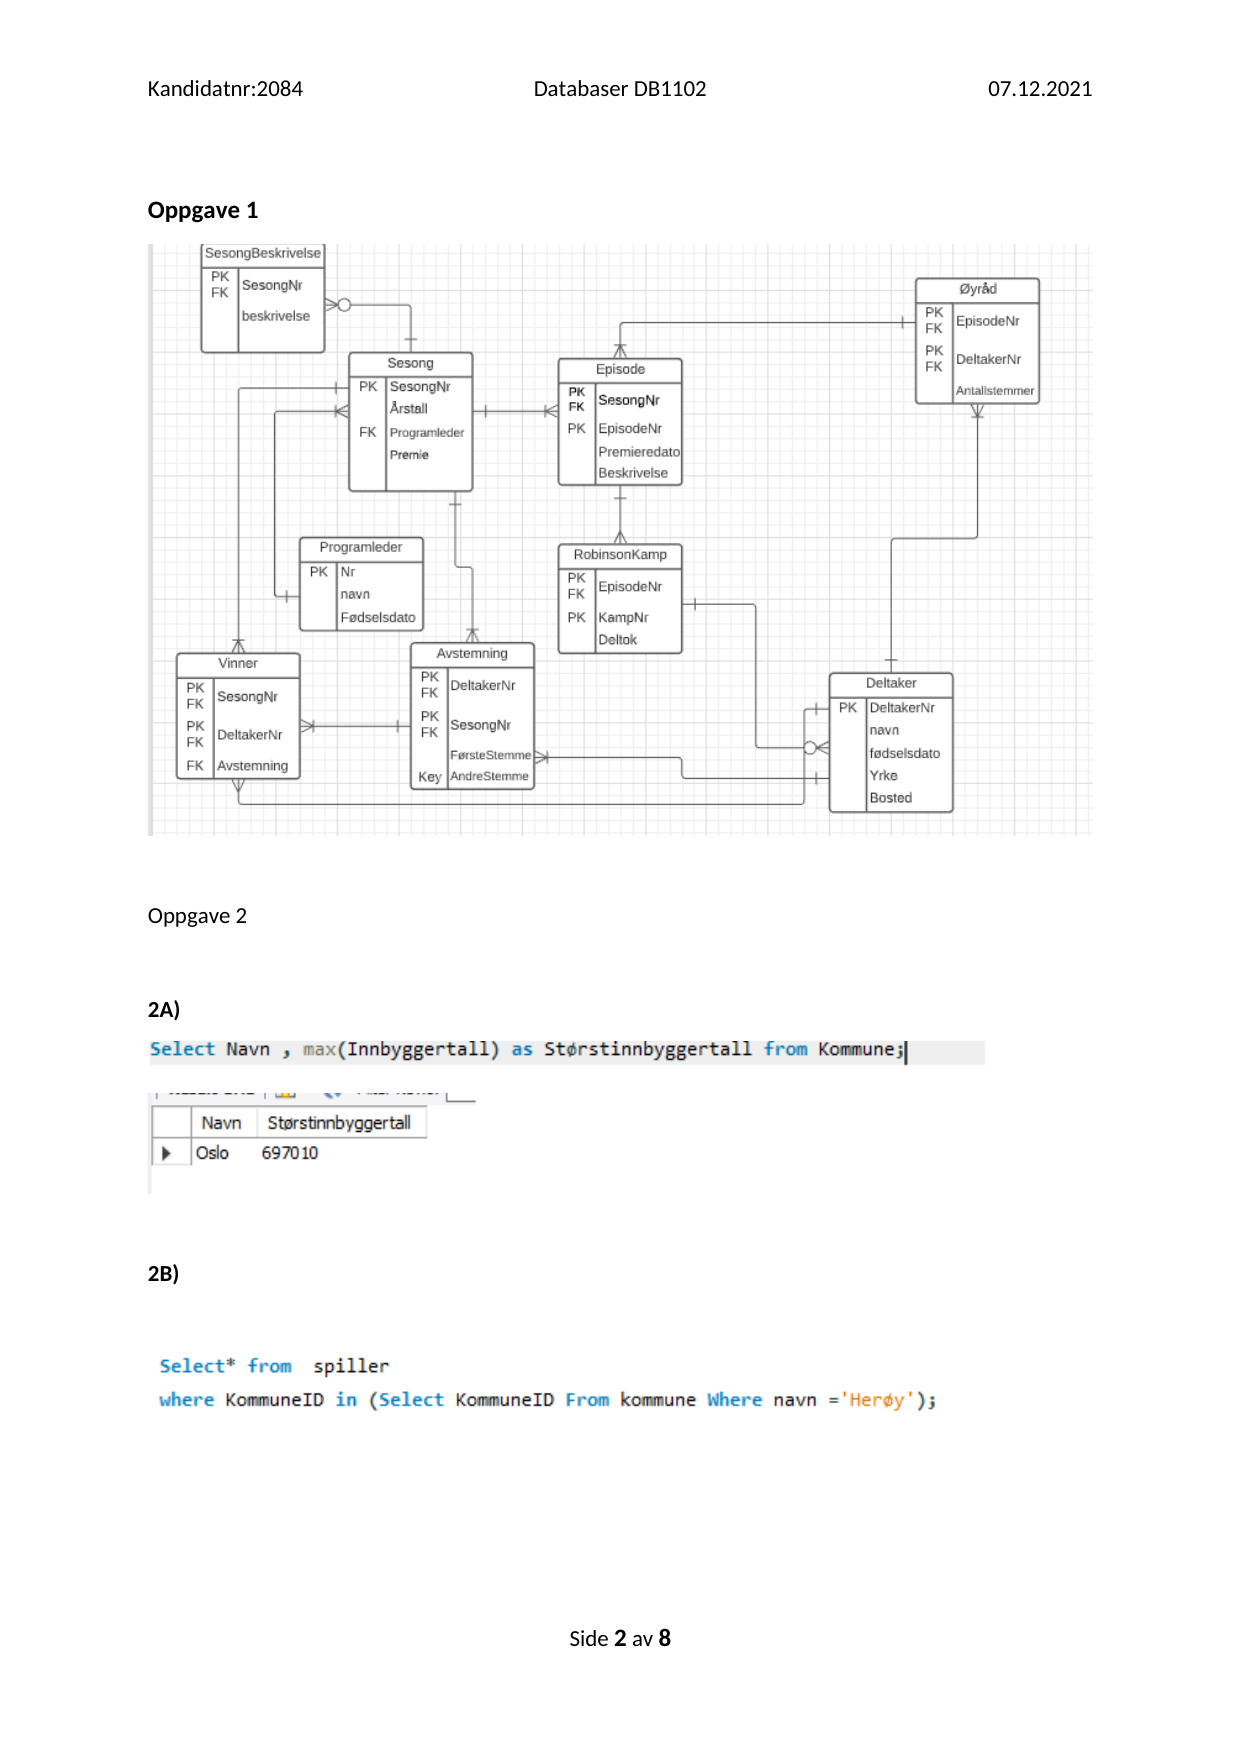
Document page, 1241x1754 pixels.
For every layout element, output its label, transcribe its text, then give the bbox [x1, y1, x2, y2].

text 2A) [148, 995, 1093, 1023]
text 2B) [148, 1259, 1093, 1287]
text Oppgave 1 [148, 194, 1093, 225]
text Oppgave 2 [148, 901, 1093, 929]
